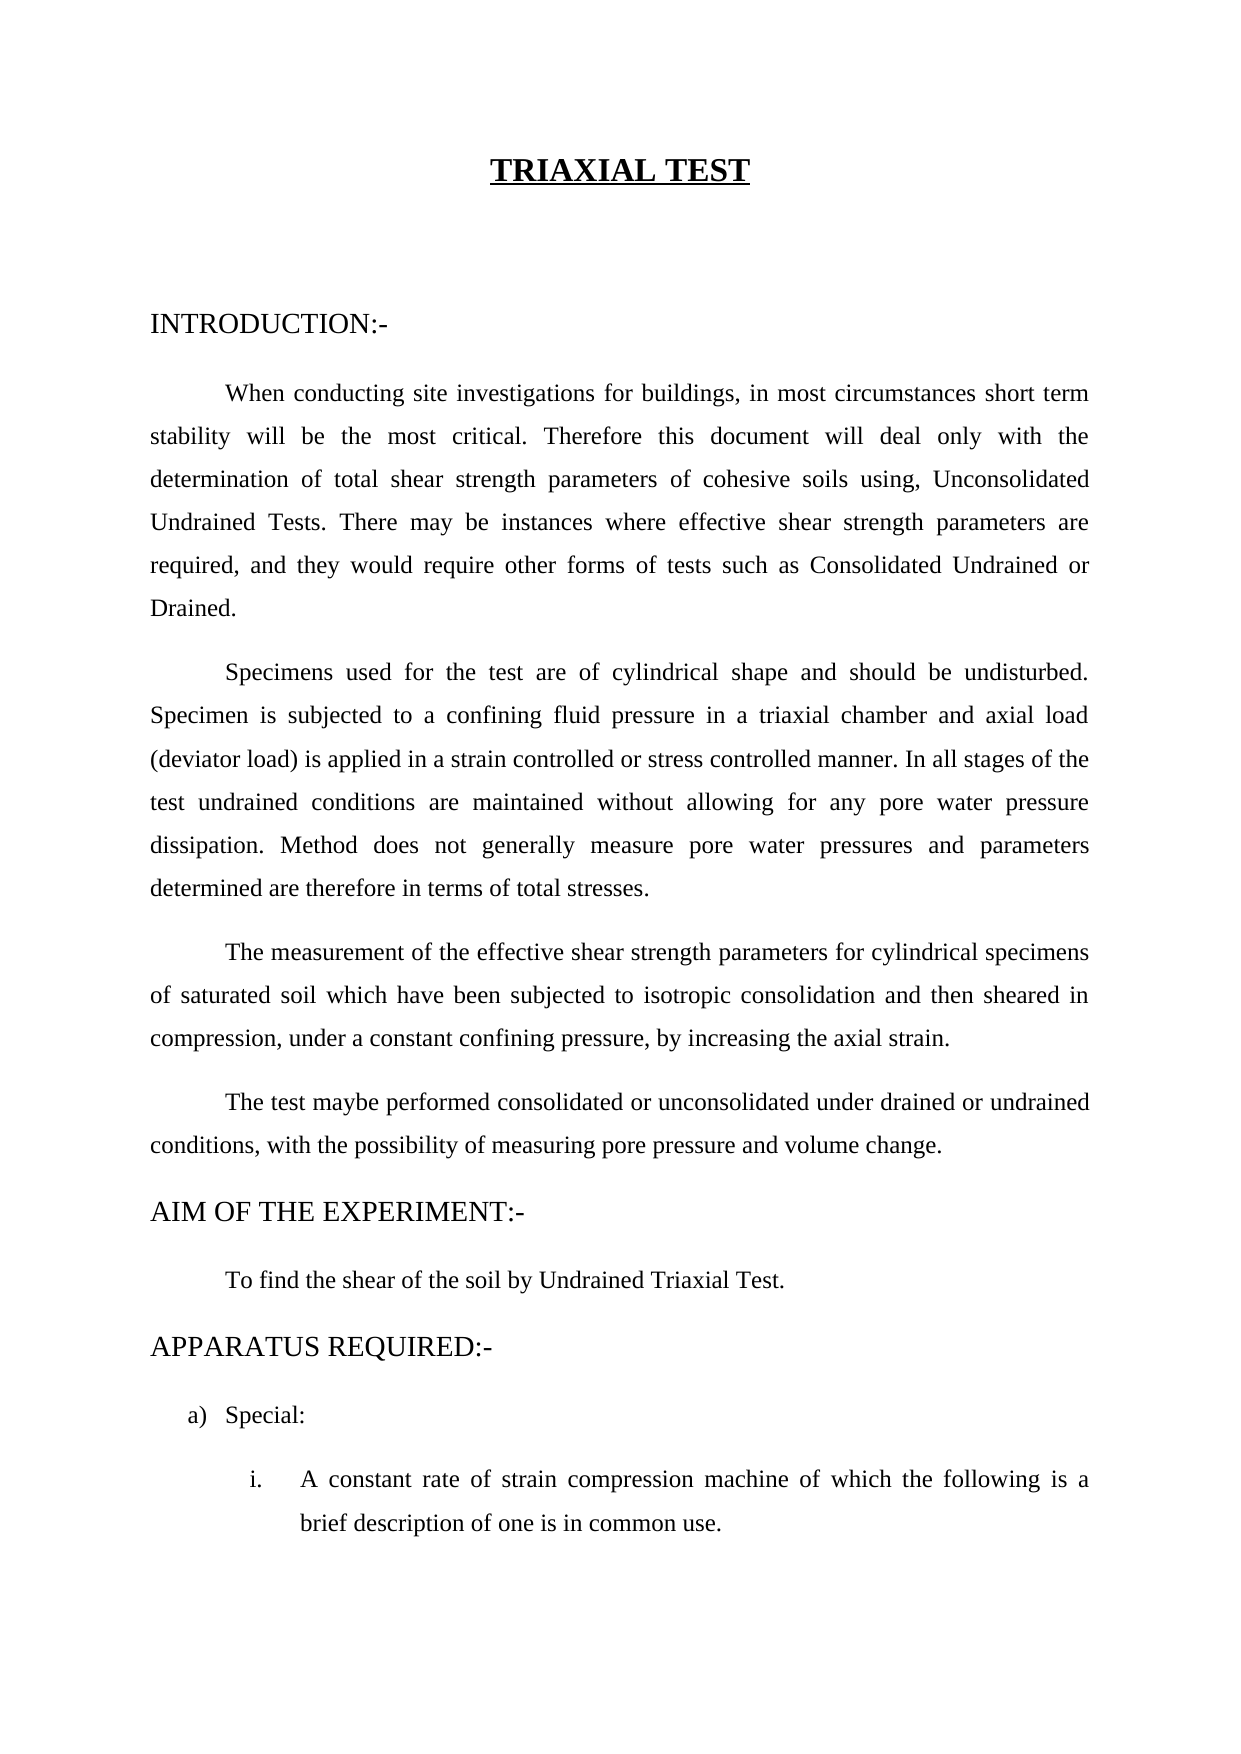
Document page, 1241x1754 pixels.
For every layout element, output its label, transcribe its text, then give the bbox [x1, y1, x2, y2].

list A constant rate of strain compression machine of which the following is a brief description of one is in common use. [262, 1464, 1090, 1536]
text TRIAXIAL TEST [150, 150, 1090, 188]
text The measurement of the effective shear strength parameters for cylindrical specimens of saturated soil which have been subjected to isotropic consolidation and then sheared in compression, under a constant confining pressure, by increasing the axial strain. [150, 937, 1090, 1052]
list Special: [187, 1401, 1090, 1429]
text INTRODUCTION:- [150, 307, 1090, 340]
text AIM OF THE EXPERIMENT:- [150, 1194, 1090, 1228]
text Specimens used for the test are of cylindrical shape and should be undisturbed. Specimen is subjected to a confining fluid pressure in a triaxial chamber and axial load (deviator load) is applied in a strain controlled or stress controlled manner. In all stages of the test undrained conditions are maintained without allowing for any pore water pressure dissipation. Method does not generally measure pore water pressures and parameters determined are therefore in terms of total stresses. [150, 657, 1090, 902]
text To find the shear of the soil by Undrained Triaxial Test. [150, 1265, 1090, 1294]
text When conducting site investigations for buildings, in most circumstances short term stability will be the most critical. Therefore this document will deal only with the determination of total shear strength parameters of cohesive soils using, Unconsolidated Undrained Tests. There may be instances where effective shear strength parameters are required, and they would require other forms of tests such as Consolidated Undrained or Drained. [150, 378, 1090, 622]
text APPARATUS REQUIRED:- [150, 1329, 1090, 1363]
text The test maybe performed consolidated or unconsolidated under drained or undrained conditions, with the possibility of measuring pore pressure and volume change. [150, 1087, 1090, 1159]
